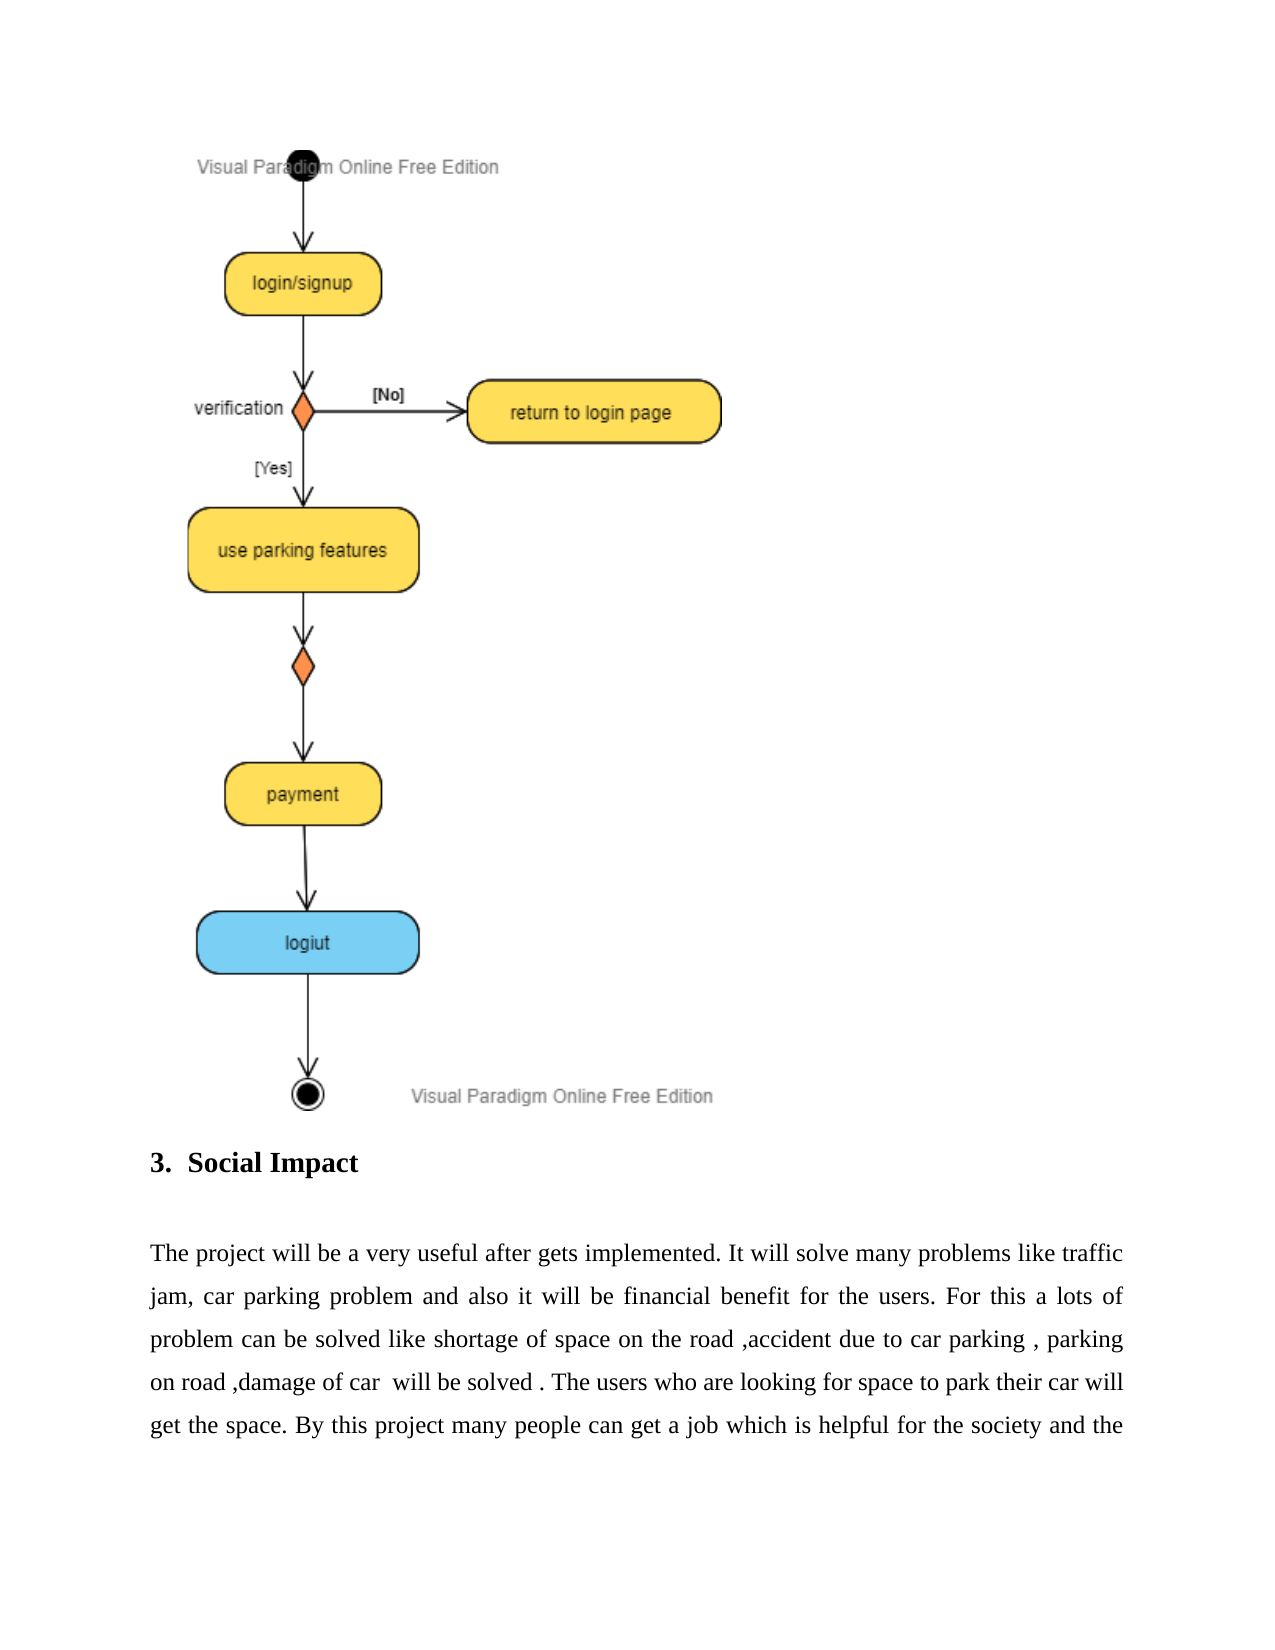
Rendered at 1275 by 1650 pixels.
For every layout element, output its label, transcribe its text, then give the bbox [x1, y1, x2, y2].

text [150, 1238, 1125, 1439]
picture [187, 150, 722, 1111]
list Social Impact [150, 1145, 1125, 1179]
